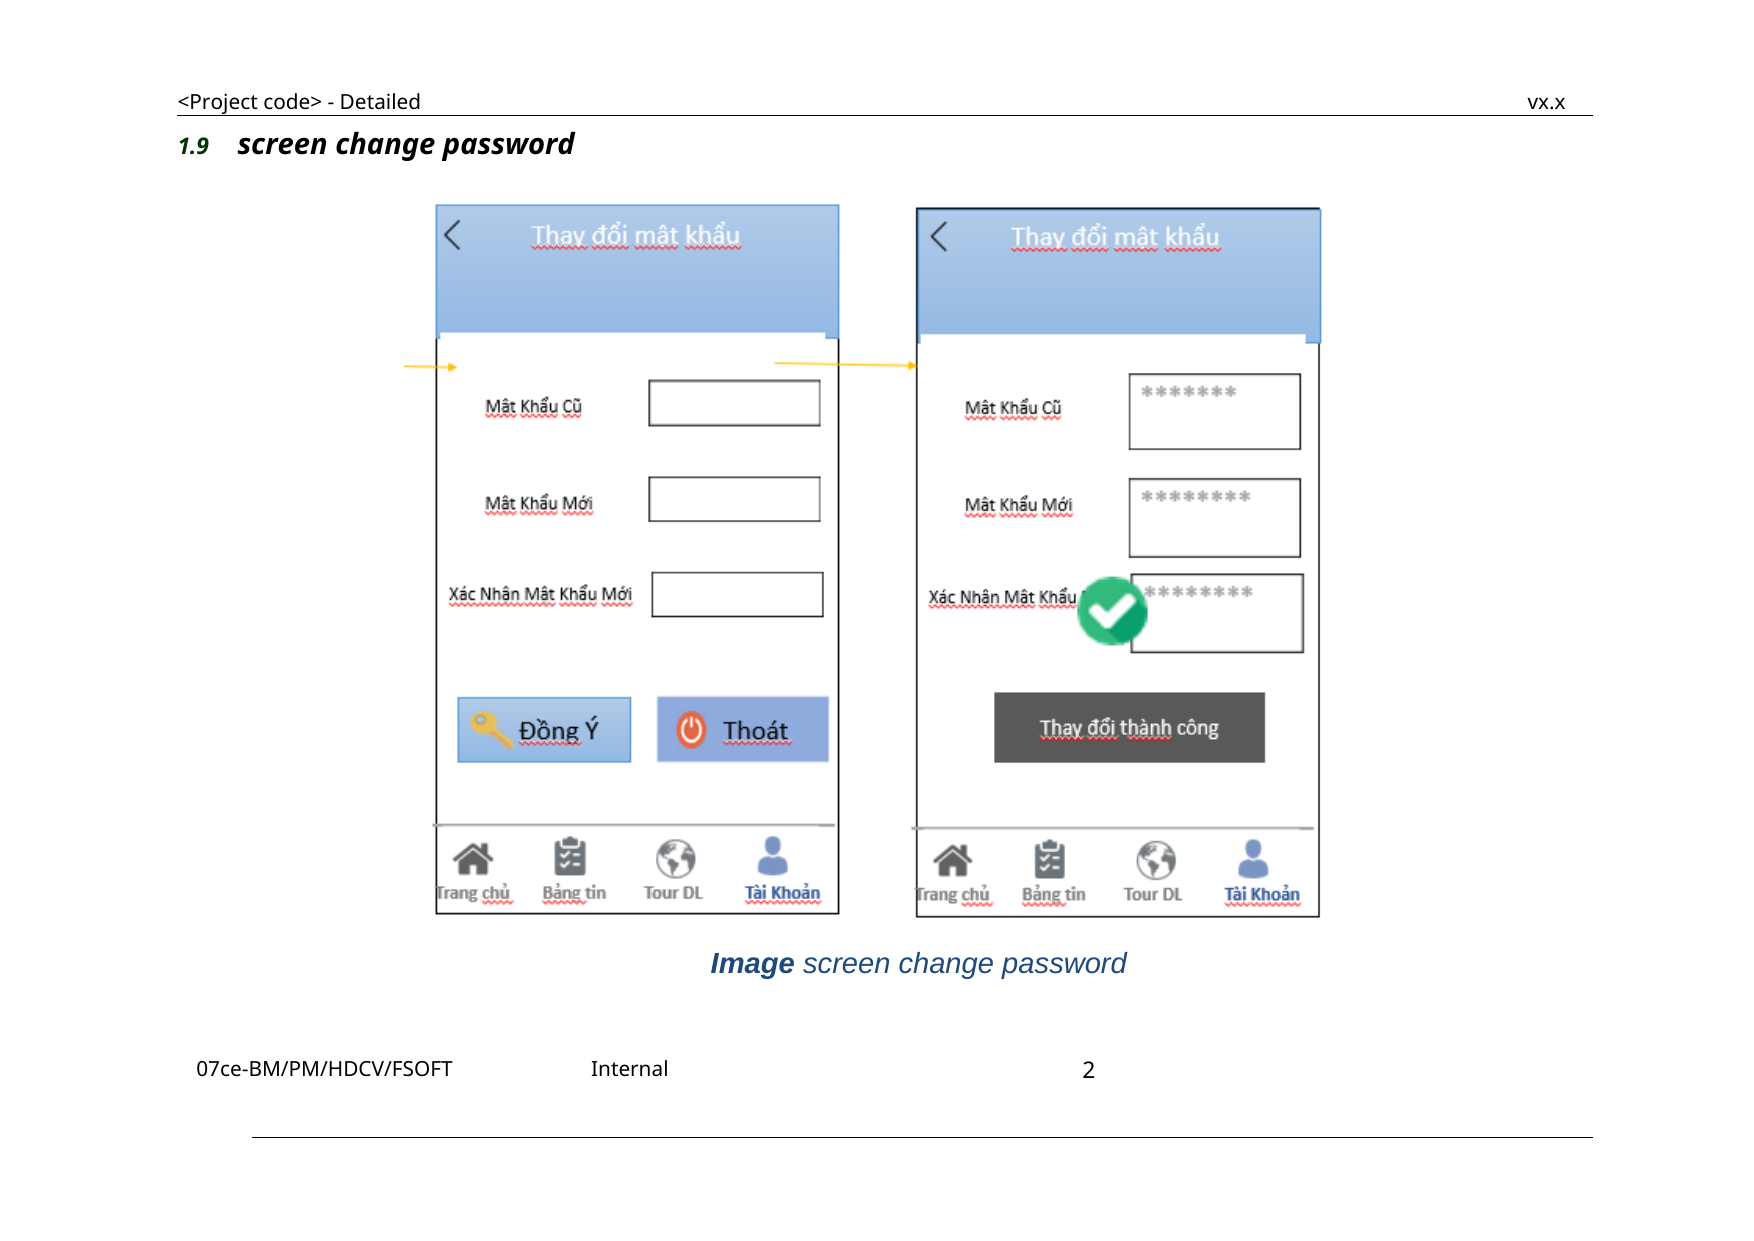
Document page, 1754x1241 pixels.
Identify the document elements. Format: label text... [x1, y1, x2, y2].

subtitle screen change password [177, 123, 1596, 163]
picture [403, 164, 1342, 946]
